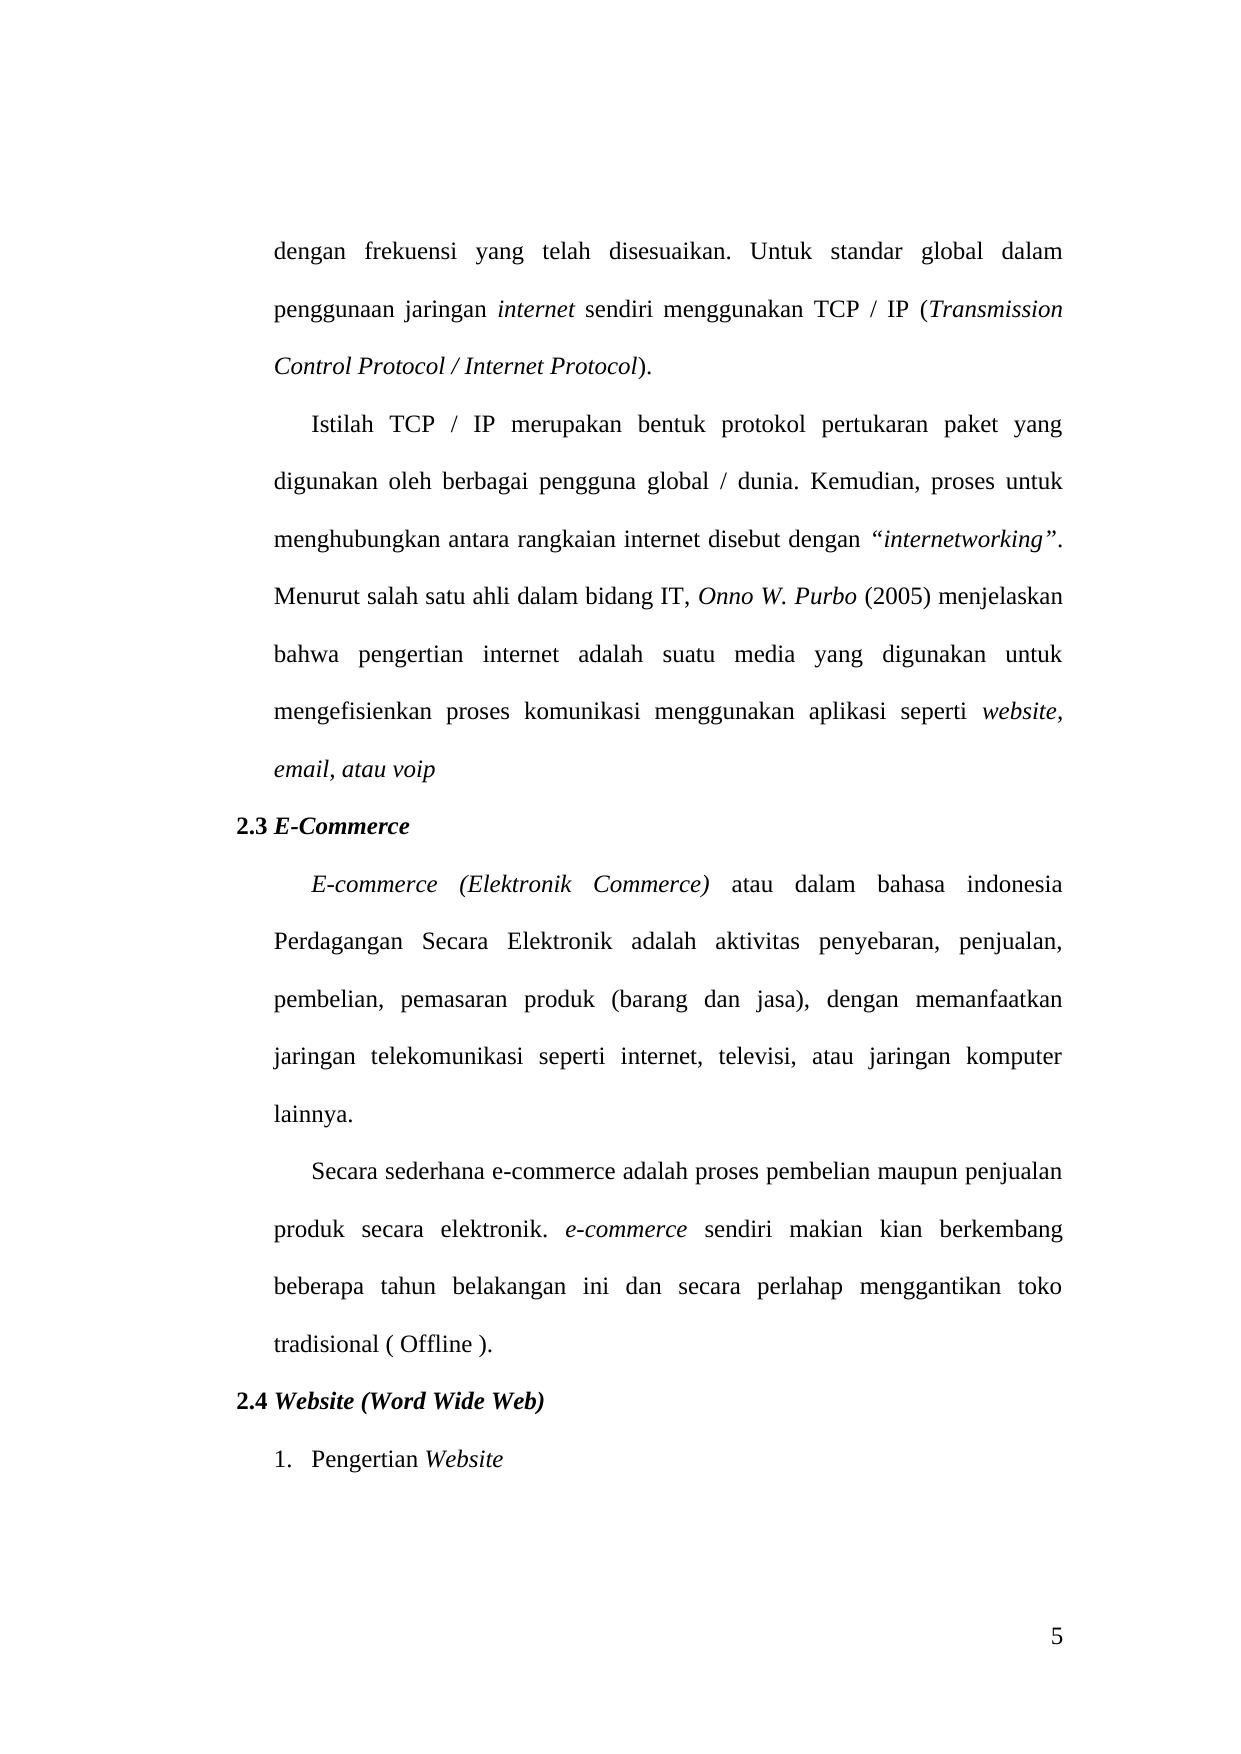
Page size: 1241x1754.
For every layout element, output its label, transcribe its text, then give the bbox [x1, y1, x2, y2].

text Istilah TCP / IP merupakan bentuk protokol pertukaran paket yang digunakan oleh berbagai pengguna global / dunia. Kemudian, proses untuk menghubungkan antara rangkaian internet disebut dengan “internetworking”. Menurut salah satu ahli dalam bidang IT, Onno W. Purbo (2005) menjelaskan bahwa pengertian internet adalah suatu media yang digunakan untuk mengefisienkan proses komunikasi menggunakan aplikasi seperti website, email, atau voip [274, 409, 1063, 782]
list Pengertian Website [274, 1444, 1063, 1472]
text E-commerce (Elektronik Commerce) atau dalam bahasa indonesia Perdagangan Secara Elektronik adalah aktivitas penyebaran, penjualan, pembelian, pemasaran produk (barang dan jasa), dengan memanfaatkan jaringan telekomunikasi seperti internet, televisi, atau jaringan komputer lainnya. [274, 869, 1063, 1127]
subtitle E-Commerce [236, 811, 1063, 840]
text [274, 236, 1063, 380]
subtitle Website (Word Wide Web) [236, 1386, 1063, 1415]
text Secara sederhana e-commerce adalah proses pembelian maupun penjualan produk secara elektronik. e-commerce sendiri makian kian berkembang beberapa tahun belakangan ini dan secara perlahap menggantikan toko tradisional ( Offline ). [274, 1156, 1063, 1357]
